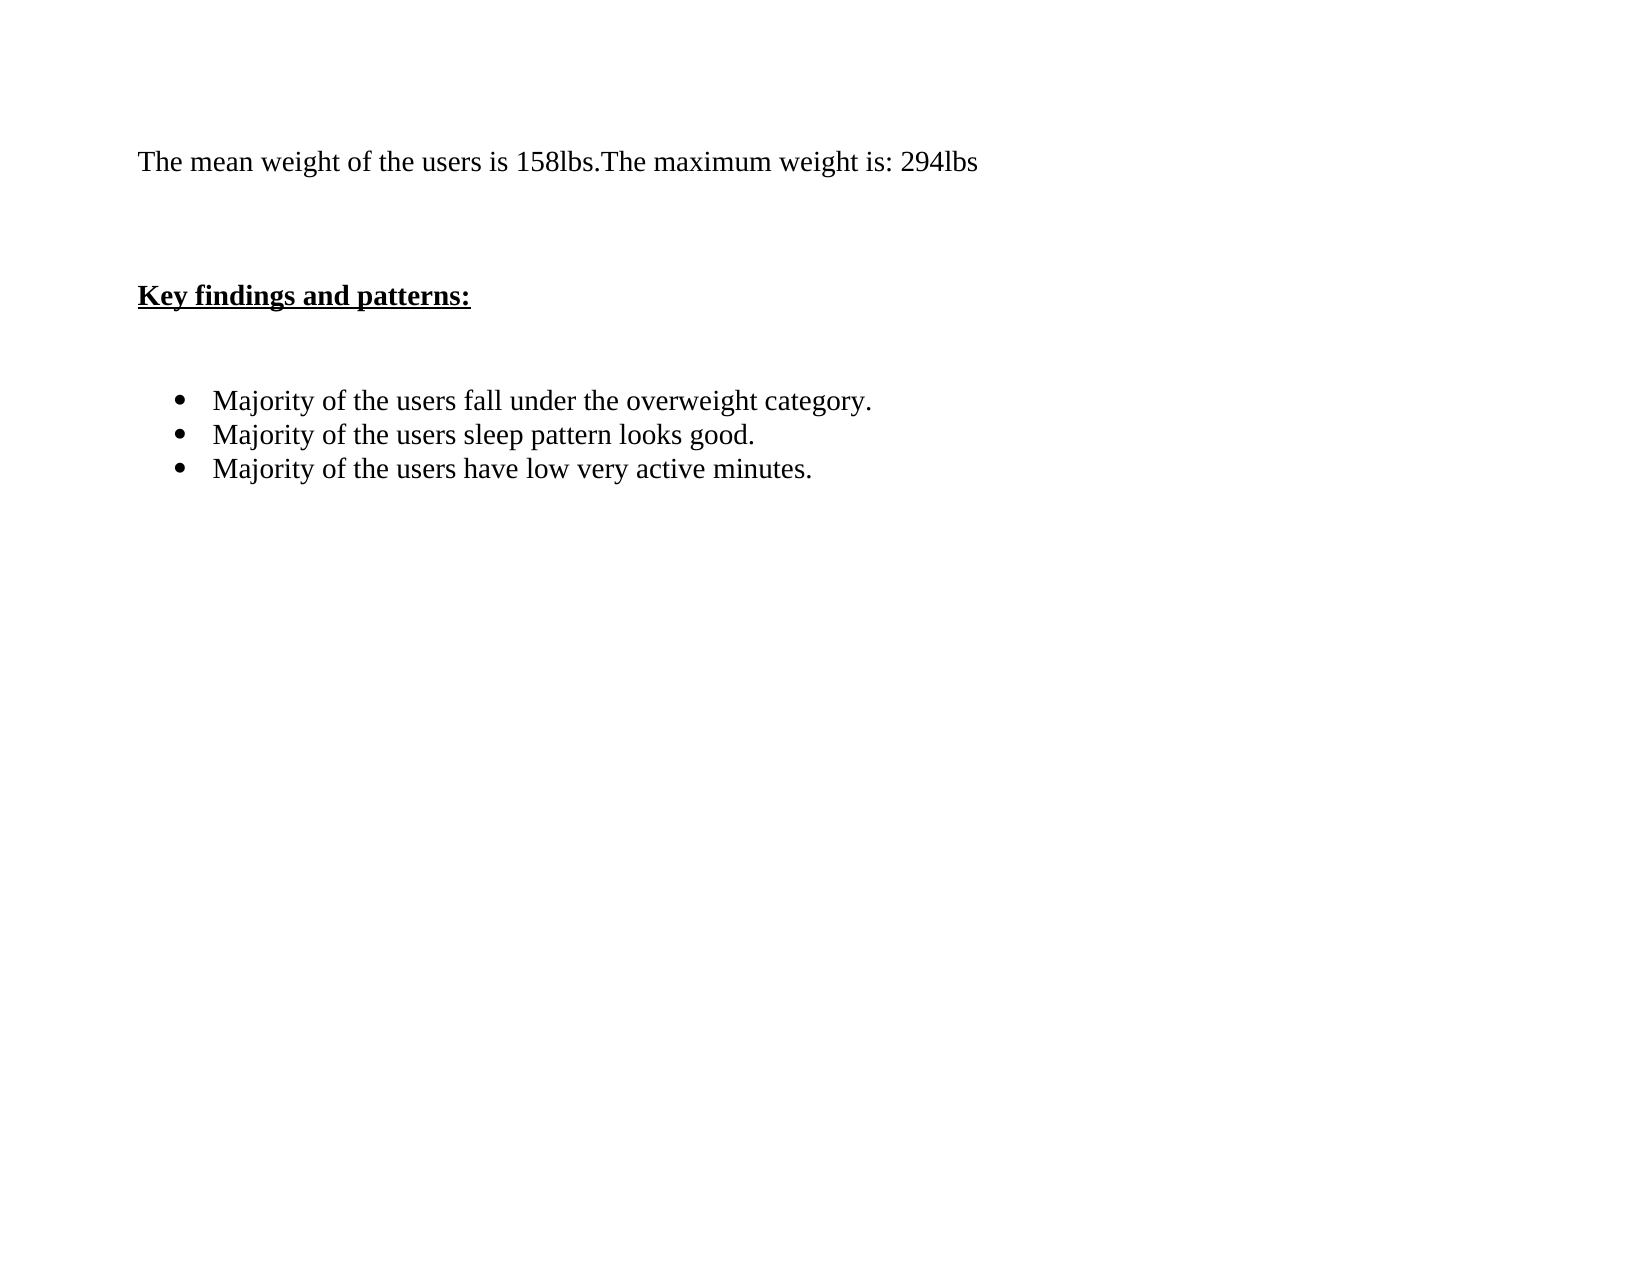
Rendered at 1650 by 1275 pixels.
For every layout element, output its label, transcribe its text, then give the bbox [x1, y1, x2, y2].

text The mean weight of the users is 158lbs.The maximum weight is: 294lbs [137, 144, 1512, 177]
text Key findings and patterns: [137, 278, 1512, 311]
list Majority of the users have low very active minutes. [175, 451, 1512, 484]
list Majority of the users sleep pattern looks good. [175, 417, 1512, 451]
list Majority of the users fall under the overweight category. [175, 383, 1512, 417]
